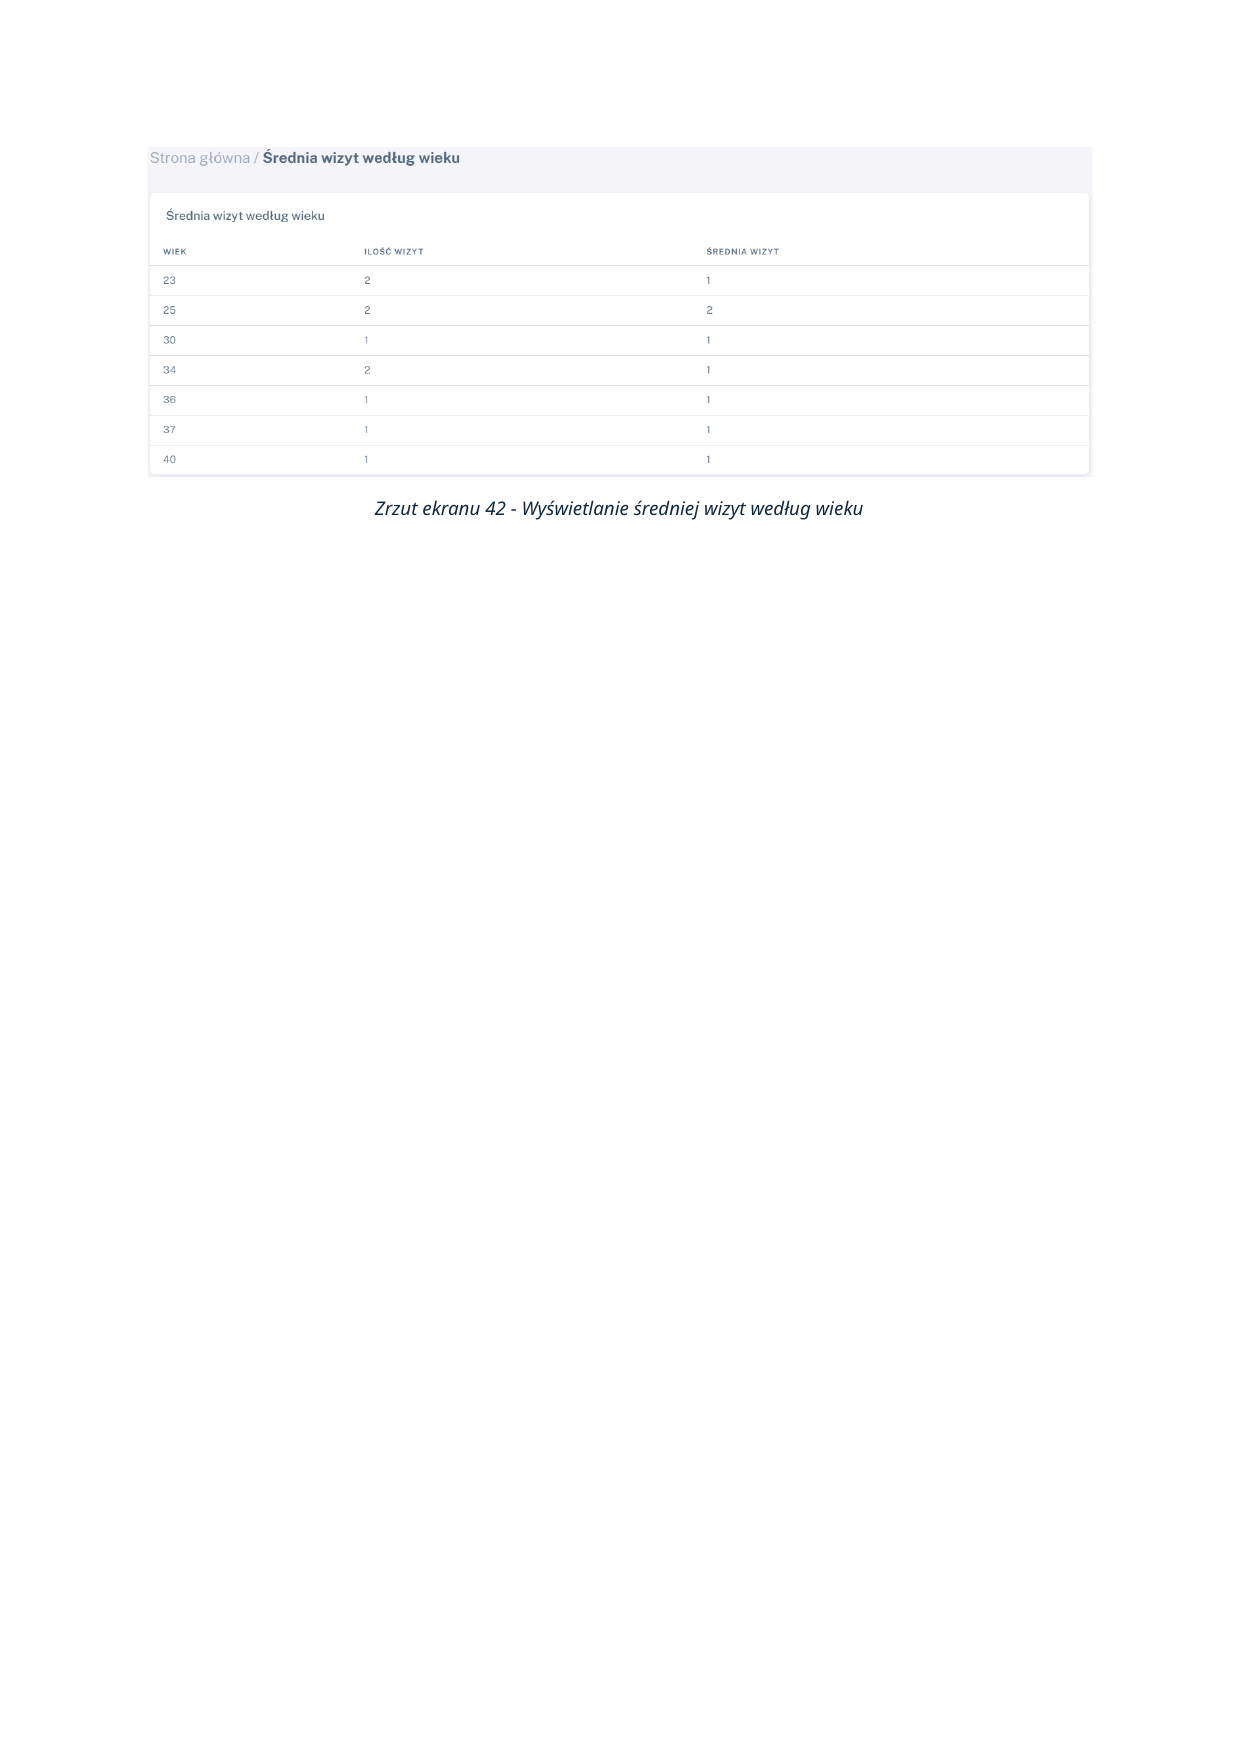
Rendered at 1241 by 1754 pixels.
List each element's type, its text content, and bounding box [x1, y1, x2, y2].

text Zrzut ekranu 42 - Wyświetlanie średniej wizyt według wieku [148, 496, 1093, 521]
picture [147, 147, 1093, 477]
